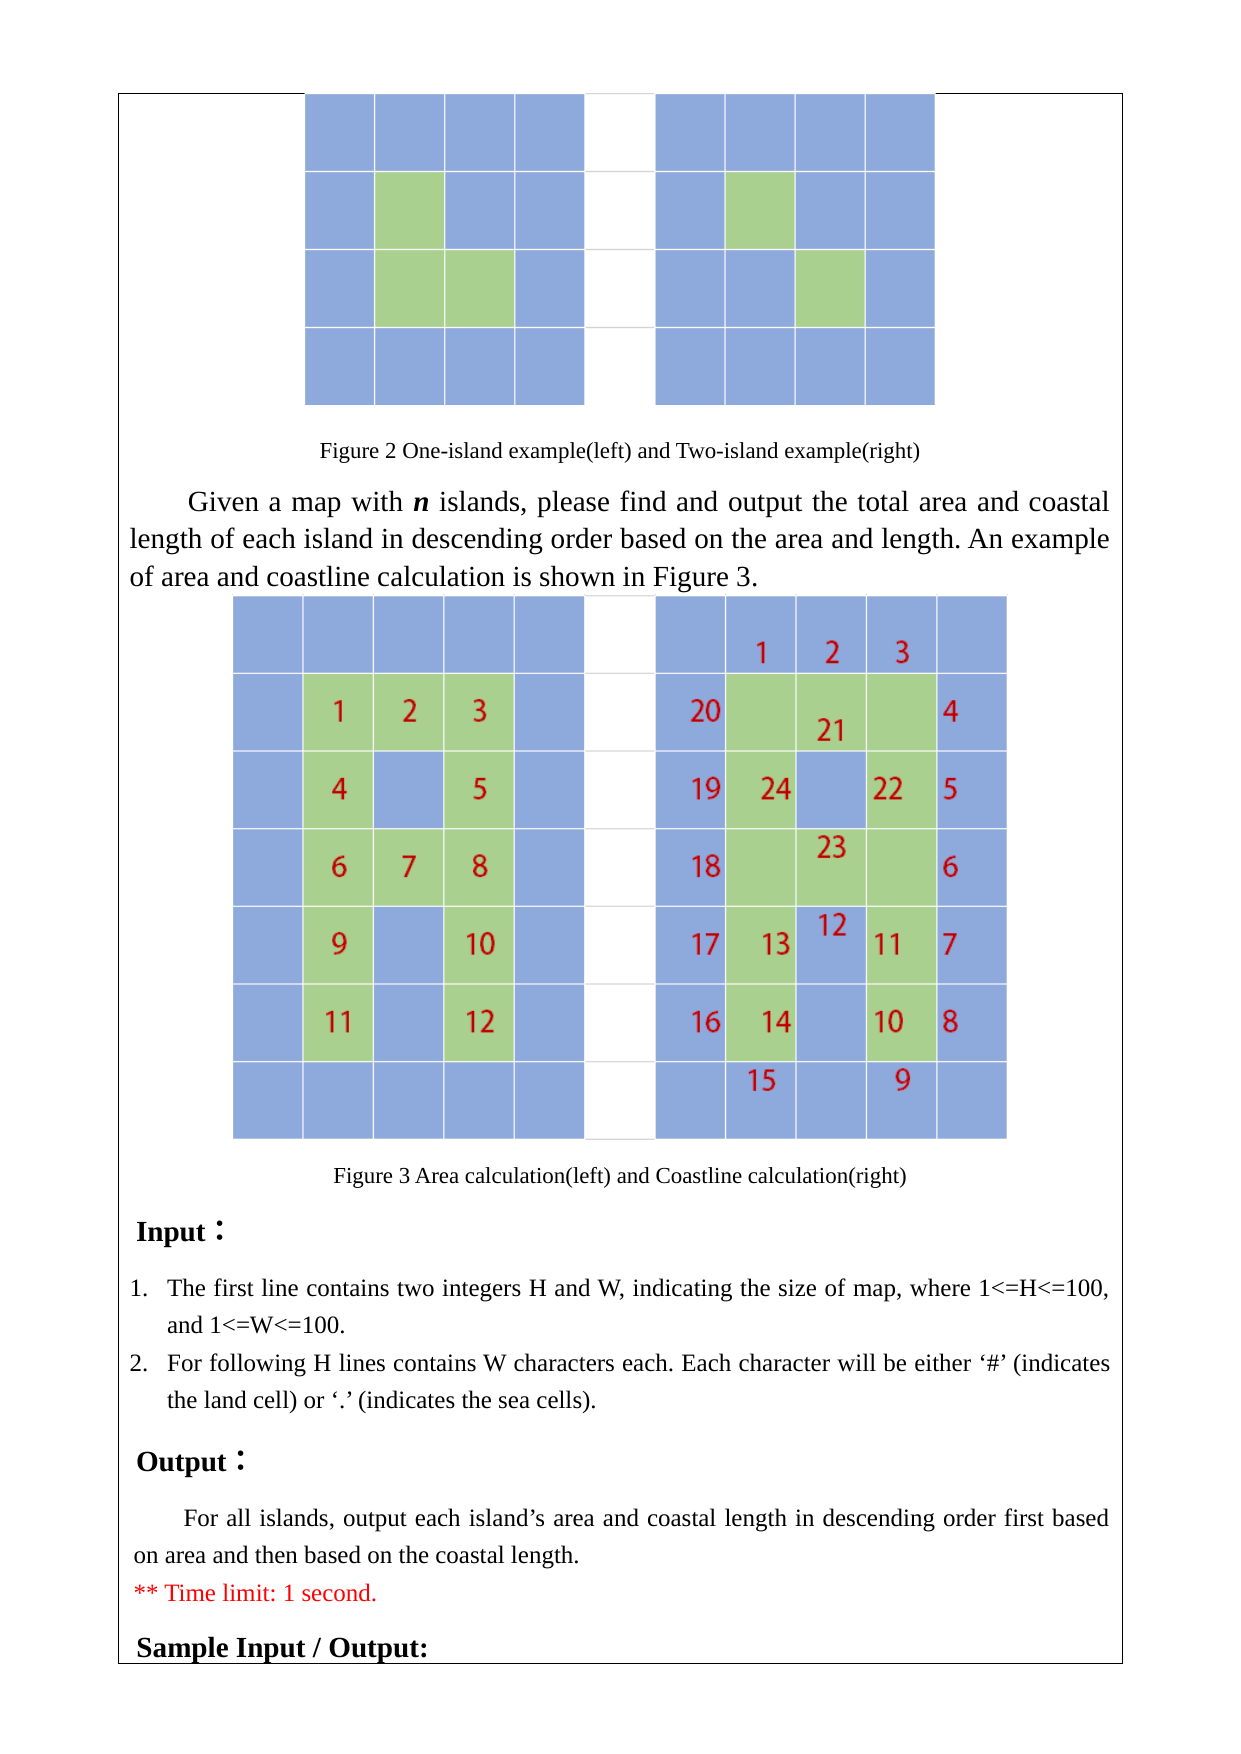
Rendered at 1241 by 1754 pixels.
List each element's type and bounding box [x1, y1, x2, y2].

picture [232, 594, 1008, 1140]
table_cell [119, 94, 1122, 1663]
picture [304, 93, 936, 405]
